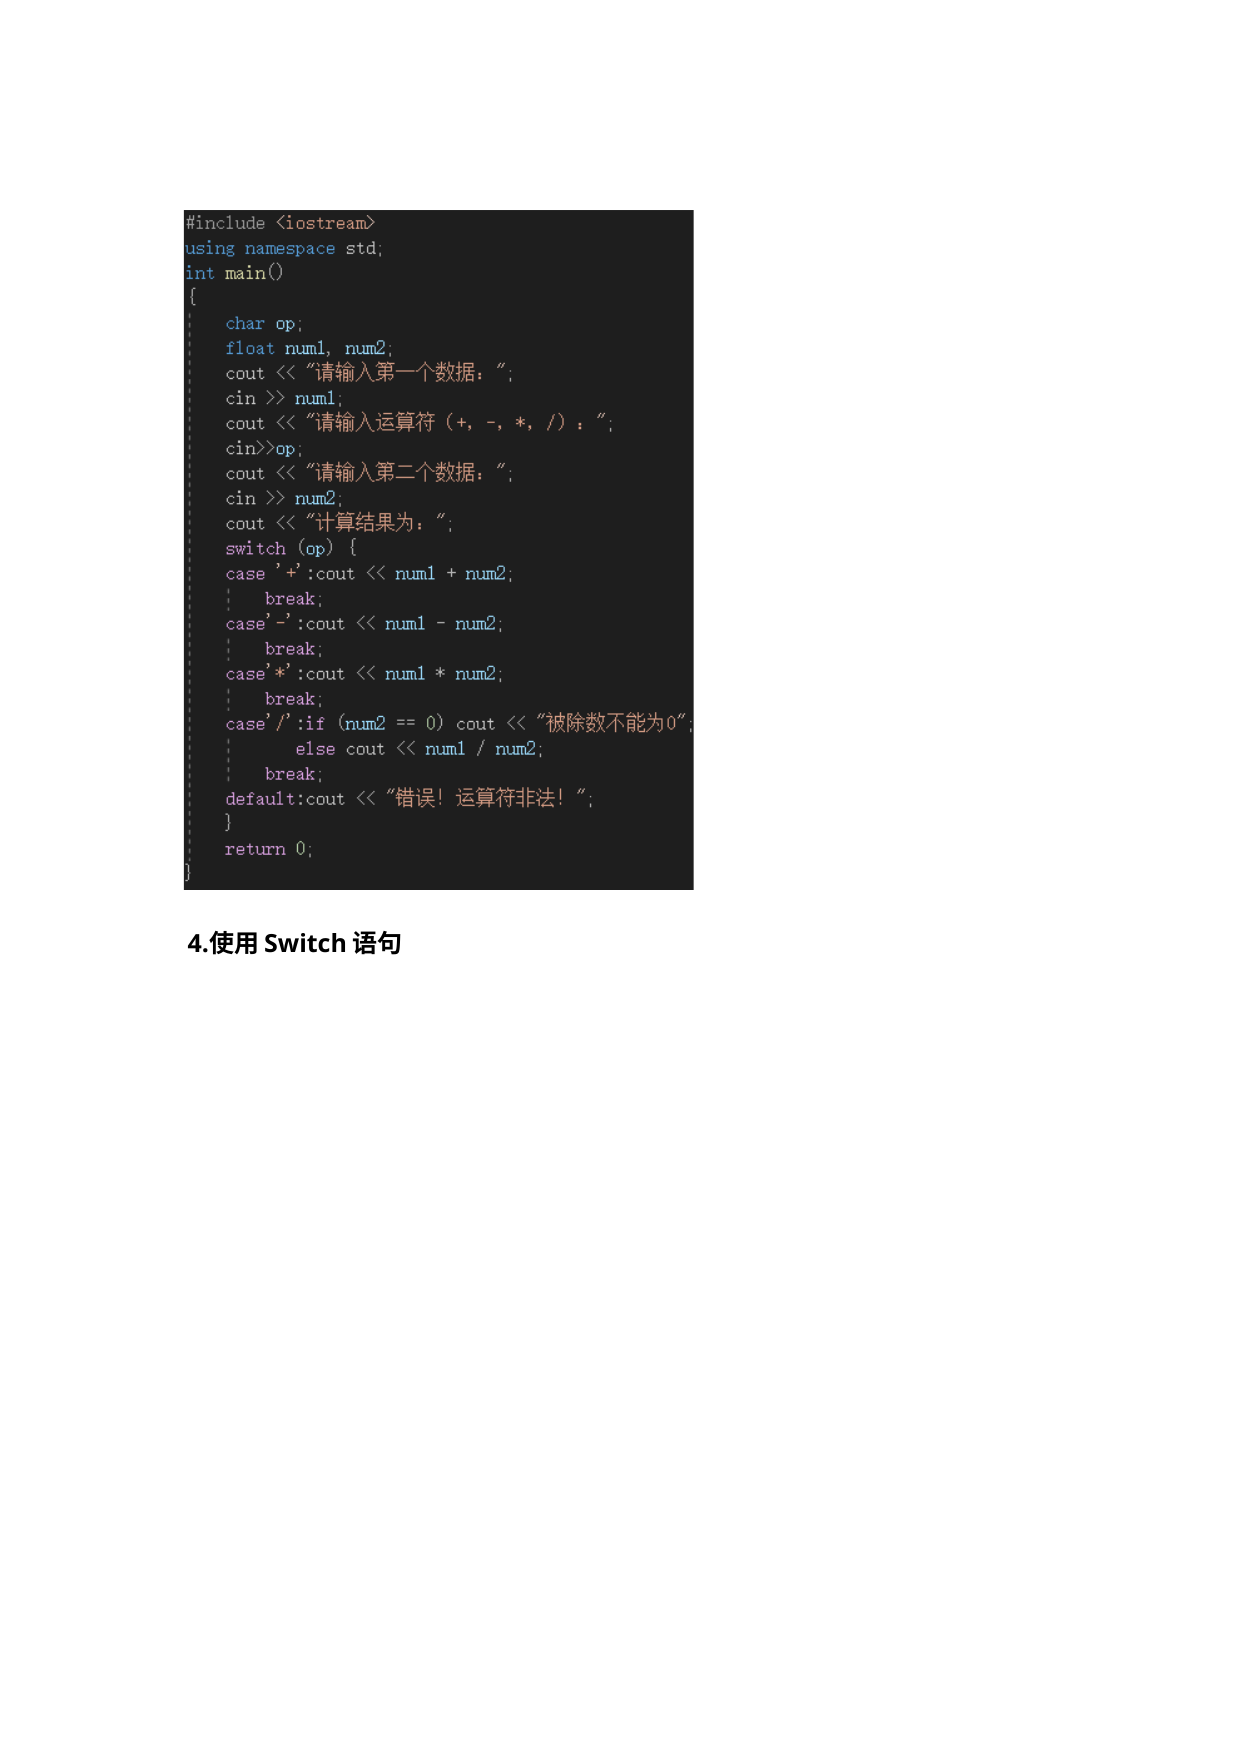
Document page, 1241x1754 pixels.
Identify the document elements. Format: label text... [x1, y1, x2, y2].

picture [183, 210, 694, 890]
